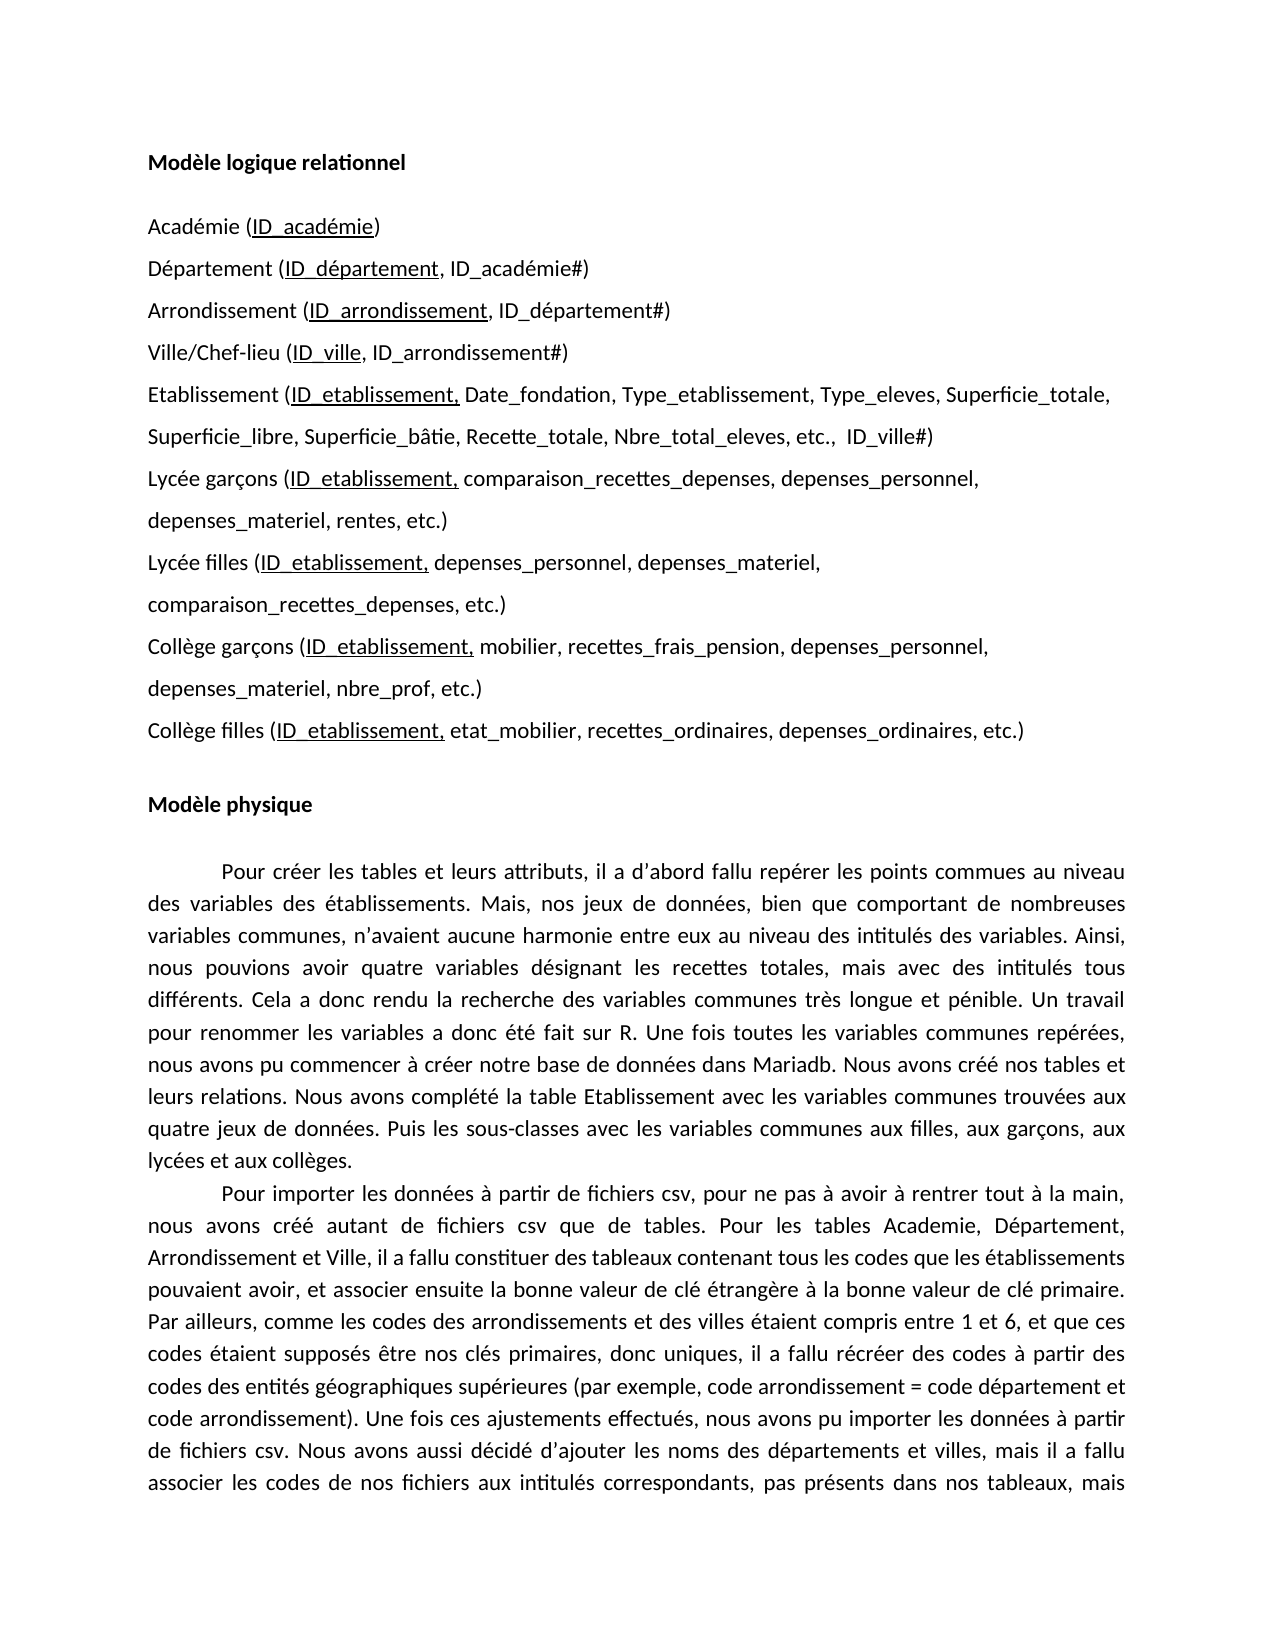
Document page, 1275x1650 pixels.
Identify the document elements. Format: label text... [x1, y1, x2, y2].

text Collège filles (ID_etablissement, etat_mobilier, recettes_ordinaires, depenses_ordinaires, etc.) [148, 716, 1127, 744]
text Modèle physique [148, 790, 1127, 818]
text Modèle logique relationnel [148, 148, 1127, 176]
text Lycée garçons (ID_etablissement, comparaison_recettes_depenses, depenses_personnel, depenses_materiel, rentes, etc.) [148, 464, 1127, 534]
text Etablissement (ID_etablissement, Date_fondation, Type_etablissement, Type_eleves, Superficie_totale, Superficie_libre, Superficie_bâtie, Recette_totale, Nbre_total_eleves, etc., ID_ville#) [148, 380, 1127, 450]
text Département (ID_département, ID_académie#) [148, 254, 1127, 282]
text Académie (ID_académie) [148, 212, 1127, 240]
text Arrondissement (ID_arrondissement, ID_département#) [148, 296, 1127, 324]
text Ville/Chef-lieu (ID_ville, ID_arrondissement#) [148, 338, 1127, 366]
text Lycée filles (ID_etablissement, depenses_personnel, depenses_materiel, comparaison_recettes_depenses, etc.) [148, 548, 1127, 618]
text Collège garçons (ID_etablissement, mobilier, recettes_frais_pension, depenses_personnel, depenses_materiel, nbre_prof, etc.) [148, 632, 1127, 702]
text Pour créer les tables et leurs attributs, il a d’abord fallu repérer les points commues au niveau des variables des établissements. Mais, nos jeux de données, bien que comportant de nombreuses variables communes, n’avaient aucune harmonie entre eux au niveau des intitulés des variables. Ainsi, nous pouvions avoir quatre variables désignant les recettes totales, mais avec des intitulés tous différents. Cela a donc rendu la recherche des variables communes très longue et pénible. Un travail pour renommer les variables a donc été fait sur R. Une fois toutes les variables communes repérées, nous avons pu commencer à créer notre base de données dans Mariadb. Nous avons créé nos tables et leurs relations. Nous avons complété la table Etablissement avec les variables communes trouvées aux quatre jeux de données. Puis les sous-classes avec les variables communes aux filles, aux garçons, aux lycées et aux collèges. [148, 857, 1127, 1174]
